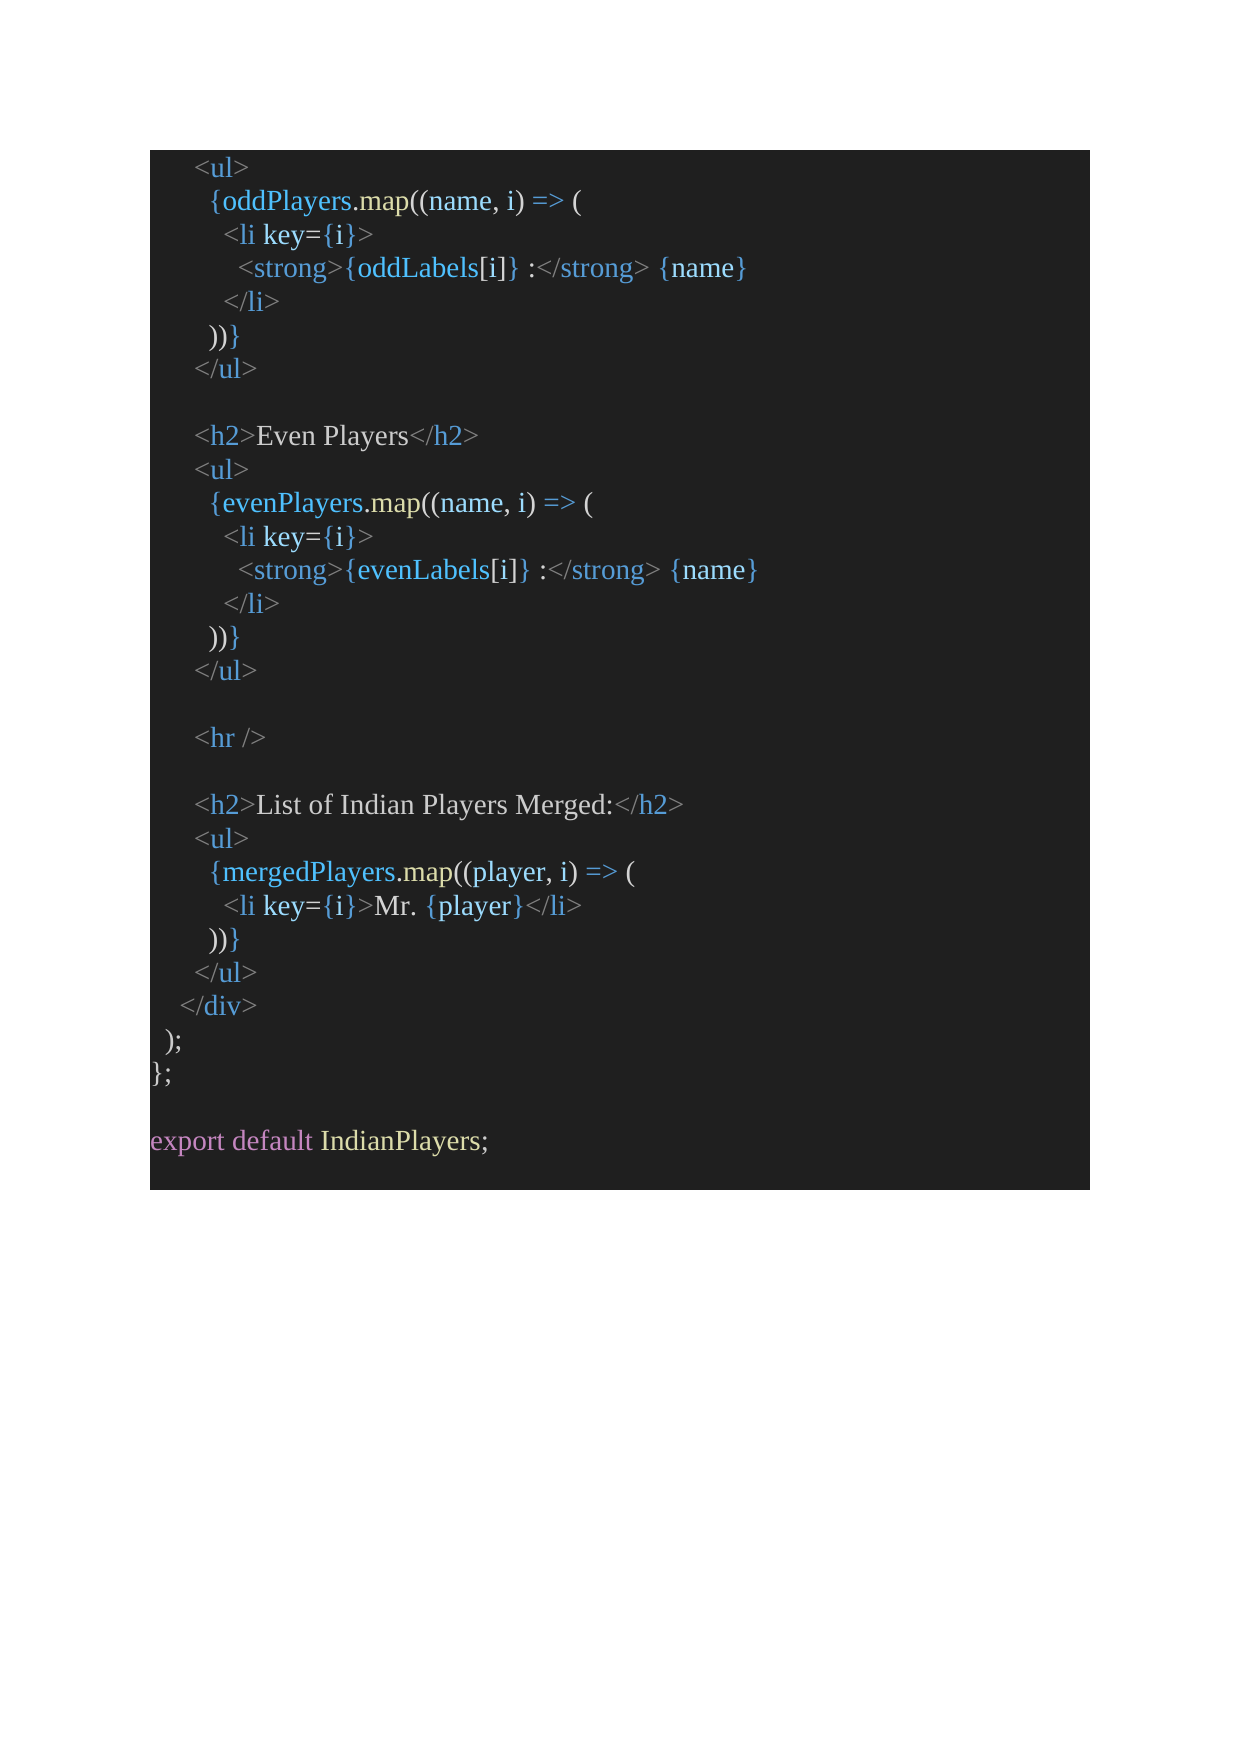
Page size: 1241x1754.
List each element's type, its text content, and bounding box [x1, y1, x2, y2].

text <li key={i}> [150, 519, 1090, 552]
text {oddPlayers.map((name, i) => ( [150, 183, 1090, 217]
text <ul> [150, 821, 1090, 854]
text </li> [150, 586, 1090, 619]
text <hr /> [150, 720, 1090, 754]
text export default IndianPlayers; [150, 1123, 1090, 1156]
text <strong>{oddLabels[i]} :</strong> {name} [150, 251, 1090, 284]
text ))} [150, 619, 1090, 653]
text {mergedPlayers.map((player, i) => ( [150, 854, 1090, 888]
text </li> [150, 284, 1090, 318]
text </ul> [150, 955, 1090, 988]
text </ul> [150, 351, 1090, 385]
text }; [150, 1056, 1090, 1089]
text ))} [150, 921, 1090, 955]
text <ul> [150, 452, 1090, 485]
text <h2>List of Indian Players Merged:</h2> [150, 787, 1090, 821]
text </div> [150, 988, 1090, 1022]
text <li key={i}>Mr. {player}</li> [150, 888, 1090, 921]
text <h2>Even Players</h2> [150, 418, 1090, 452]
text ); [150, 1022, 1090, 1056]
text {evenPlayers.map((name, i) => ( [150, 485, 1090, 519]
text <strong>{evenLabels[i]} :</strong> {name} [150, 552, 1090, 586]
text <ul> [150, 150, 1090, 183]
text <li key={i}> [150, 217, 1090, 251]
text ))} [150, 318, 1090, 351]
text </ul> [150, 653, 1090, 687]
